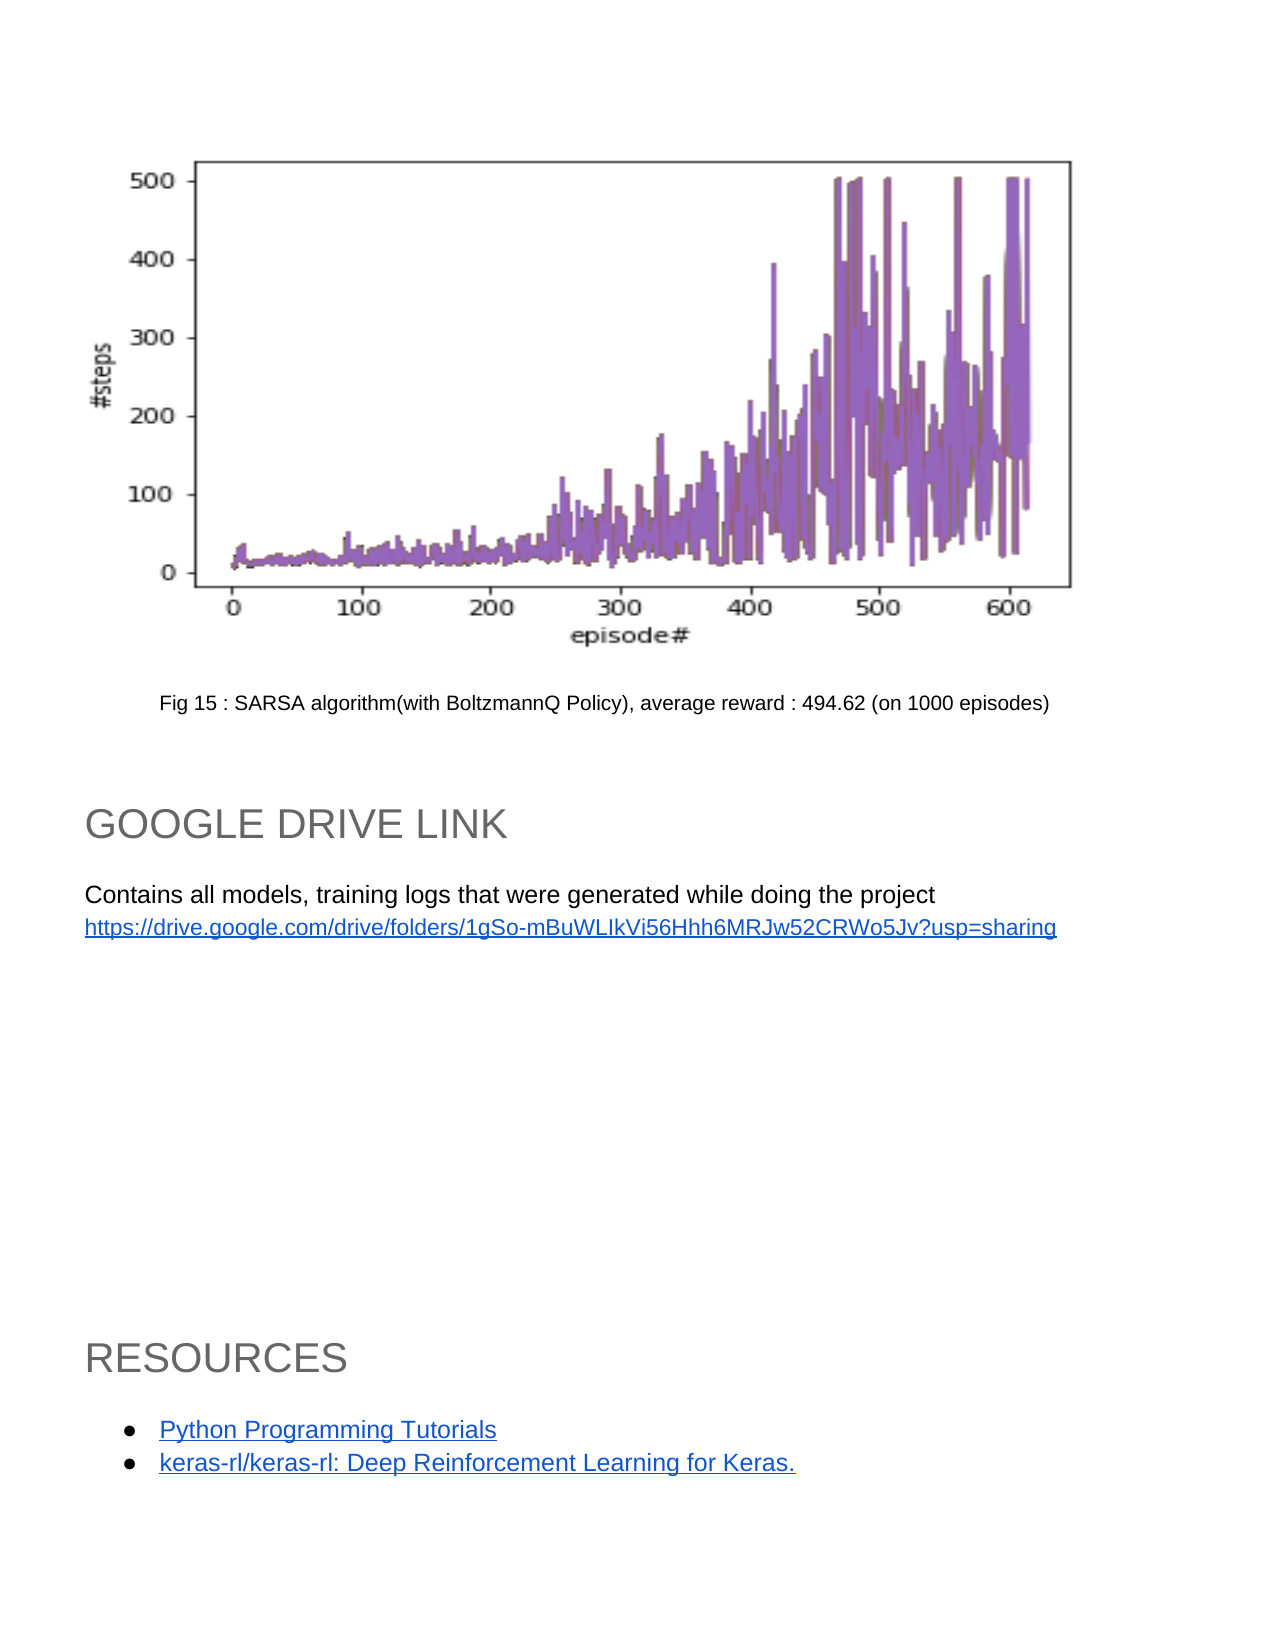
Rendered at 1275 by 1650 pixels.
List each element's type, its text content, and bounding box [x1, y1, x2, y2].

subtitle GOOGLE DRIVE LINK [84, 799, 1125, 847]
subtitle RESOURCES [84, 1333, 1125, 1381]
text Contains all models, training logs that were generated while doing the project [84, 880, 1125, 909]
text https://drive.google.com/drive/folders/1gSo-mBuWLIkVi56Hhh6MRJw52CRWo5Jv?usp=sharing [84, 913, 1125, 940]
text Fig 15 : SARSA algorithm(with BoltzmannQ Policy), average reward : 494.62 (on 1000 episodes) [84, 690, 1125, 714]
list Python Programming Tutorials [122, 1414, 1125, 1443]
picture [84, 150, 1083, 657]
list keras-rl/keras-rl: Deep Reinforcement Learning for Keras. [122, 1448, 1125, 1476]
